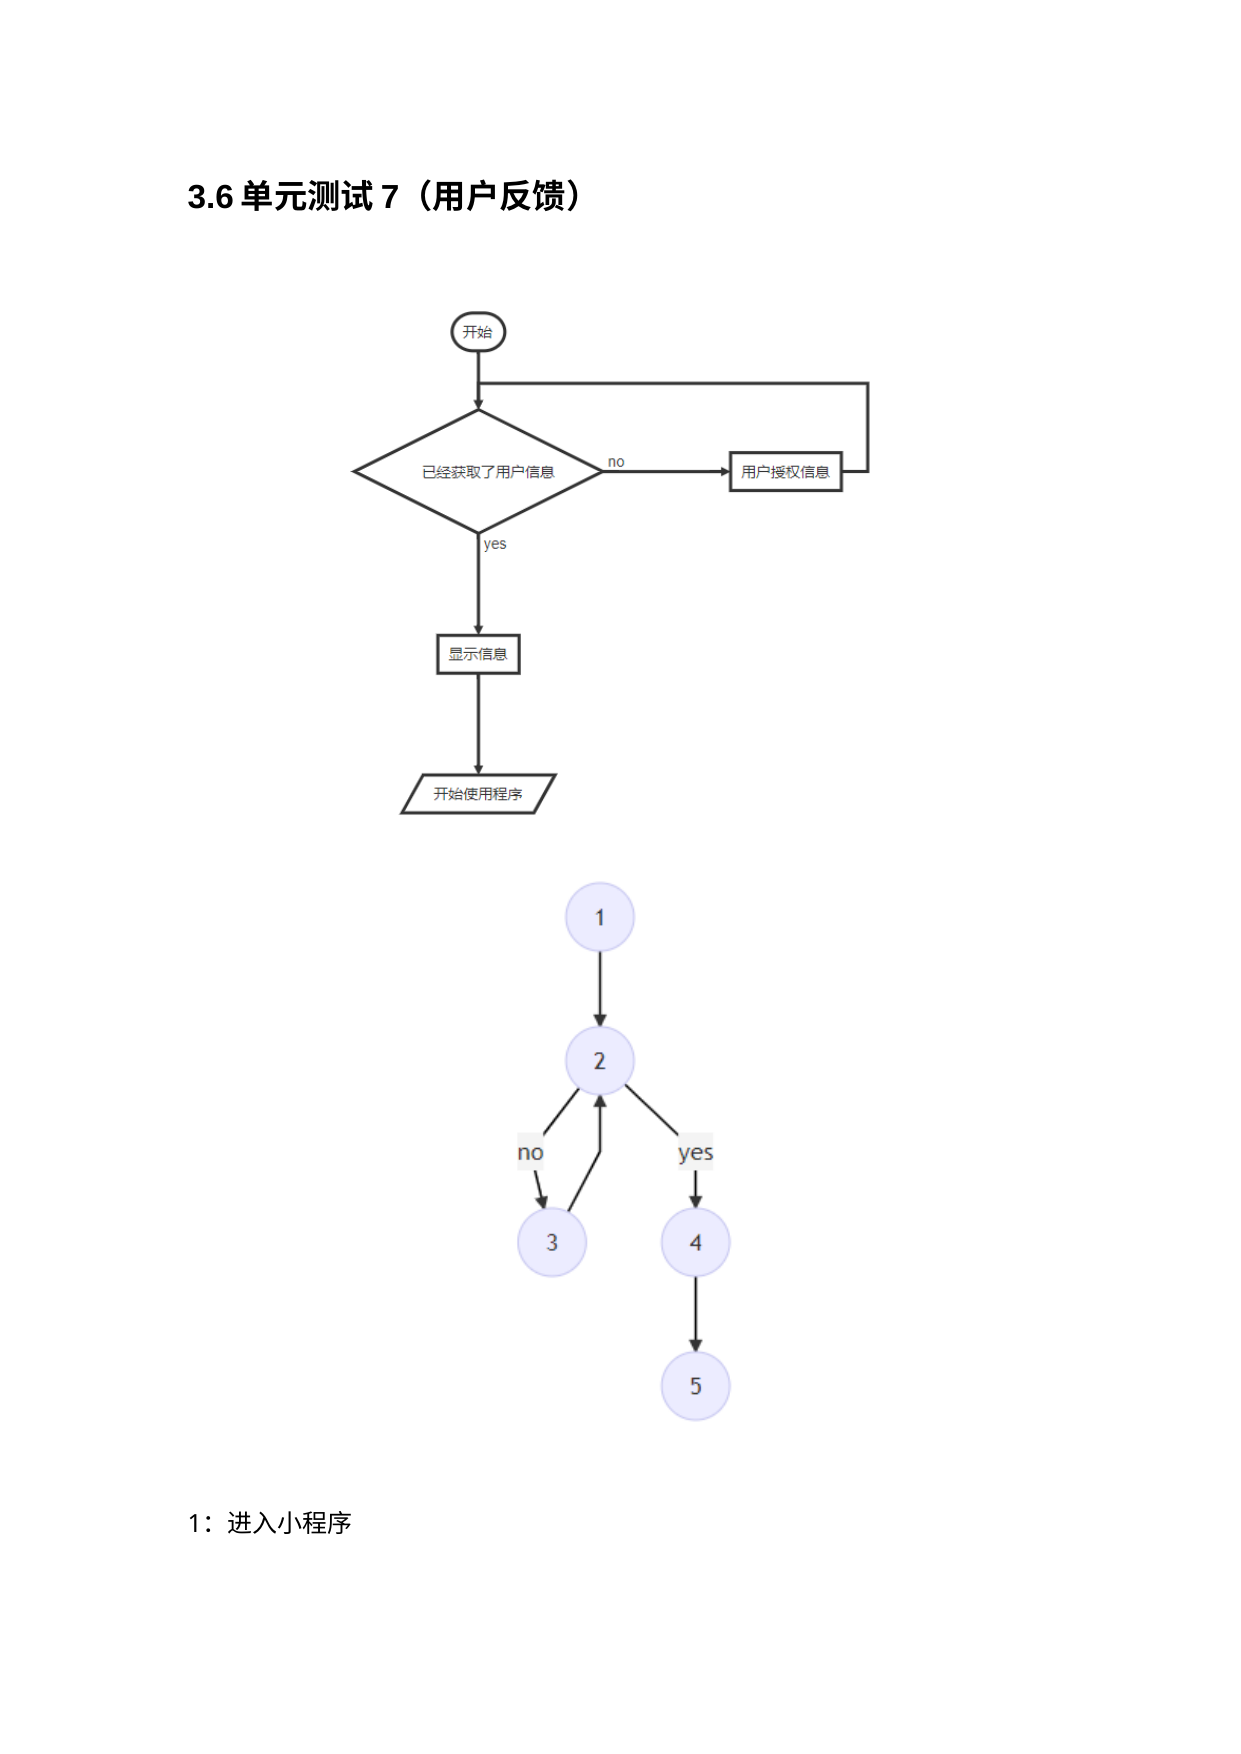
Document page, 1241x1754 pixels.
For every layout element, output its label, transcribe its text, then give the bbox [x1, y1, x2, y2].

text 1：进入小程序 [187, 1489, 1053, 1554]
picture [460, 856, 780, 1446]
subtitle 3.6单元测试7（用户反馈） [187, 162, 1053, 227]
picture [330, 289, 911, 835]
